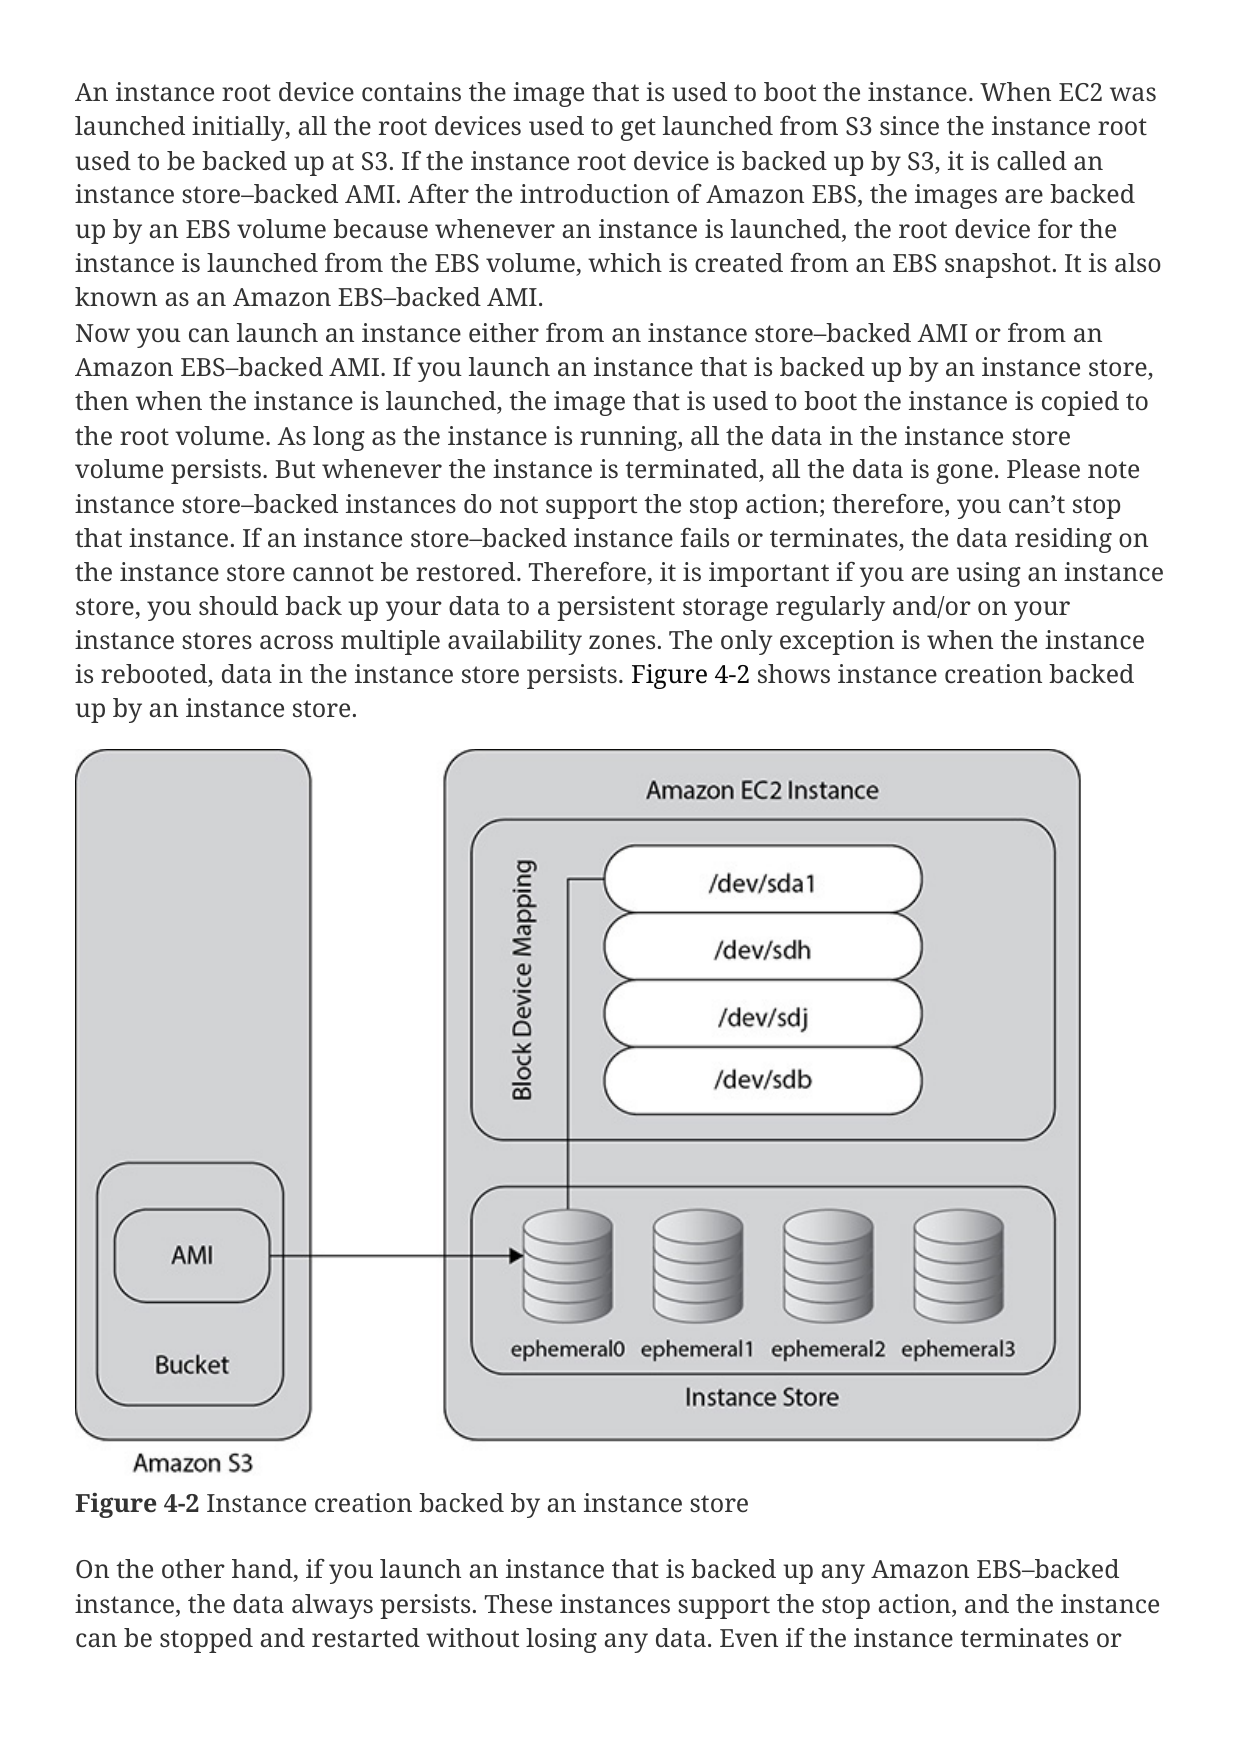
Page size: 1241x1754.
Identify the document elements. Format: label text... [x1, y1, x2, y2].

text An instance root device contains the image that is used to boot the instance. When EC2 was launched initially, all the root devices used to get launched from S3 since the instance root used to be backed up at S3. If the instance root device is backed up by S3, it is called an instance store–backed AMI. After the introduction of Amazon EBS, the images are backed up by an EBS volume because whenever an instance is launched, the root device for the instance is launched from the EBS volume, which is created from an EBS snapshot. It is also known as an Amazon EBS–backed AMI. [75, 75, 1165, 313]
picture [75, 749, 1081, 1479]
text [75, 1552, 1165, 1654]
text Now you can launch an instance either from an instance store–backed AMI or from an Amazon EBS–backed AMI. If you launch an instance that is backed up by an instance store, then when the instance is launched, the image that is used to boot the instance is copied to the root volume. As long as the instance is running, all the data in the instance store volume persists. But whenever the instance is terminated, all the data is gone. Please note instance store–backed instances do not support the stop action; therefore, you can’t stop that instance. If an instance store–backed instance fails or terminates, the data residing on the instance store cannot be restored. Therefore, it is important if you are using an instance store, you should back up your data to a persistent storage regularly and/or on your instance stores across multiple availability zones. The only exception is when the instance is rebooted, data in the instance store persists. Figure 4-2 shows instance creation backed up by an instance store. [75, 316, 1165, 725]
text Figure 4-2 Instance creation backed by an instance store [75, 1486, 1165, 1520]
